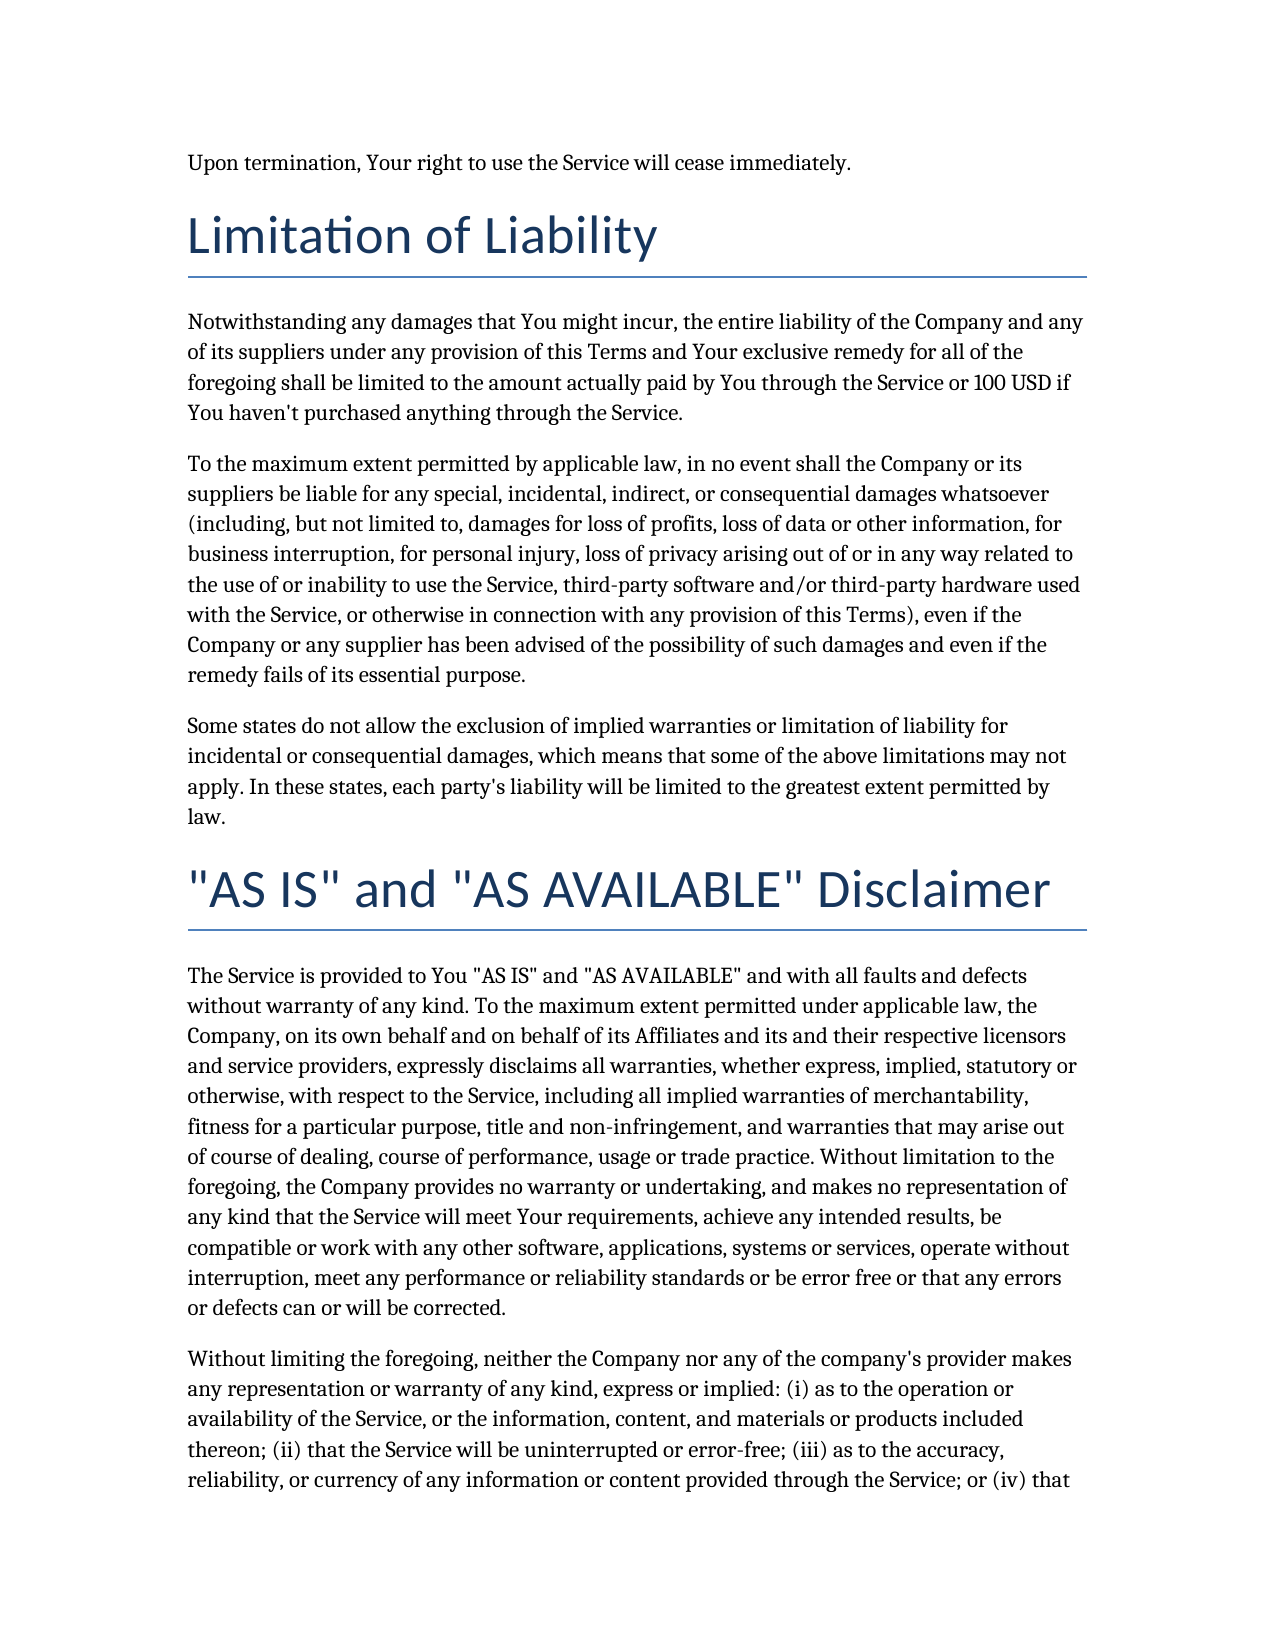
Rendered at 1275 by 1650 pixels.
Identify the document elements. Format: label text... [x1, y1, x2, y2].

text Upon termination, Your right to use the Service will cease immediately. [187, 150, 1087, 176]
text Notwithstanding any damages that You might incur, the entire liability of the Company and any of its suppliers under any provision of this Terms and Your exclusive remedy for all of the foregoing shall be limited to the amount actually paid by You through the Service or 100 USD if You haven't purchased anything through the Service. [187, 309, 1087, 426]
text The Service is provided to You "AS IS" and "AS AVAILABLE" and with all faults and defects without warranty of any kind. To the maximum extent permitted under applicable law, the Company, on its own behalf and on behalf of its Affiliates and its and their respective licensors and service providers, expressly disclaims all warranties, whether express, implied, statutory or otherwise, with respect to the Service, including all implied warranties of merchantability, fitness for a particular purpose, title and non-infringement, and warranties that may arise out of course of dealing, course of performance, usage or trade practice. Without limitation to the foregoing, the Company provides no warranty or undertaking, and makes no representation of any kind that the Service will meet Your requirements, achieve any intended results, be compatible or work with any other software, applications, systems or services, operate without interruption, meet any performance or reliability standards or be error free or that any errors or defects can or will be corrected. [187, 962, 1087, 1321]
text Some states do not allow the exclusion of implied warranties or limitation of liability for incidental or consequential damages, which means that some of the above limitations may not apply. In these states, each party's liability will be limited to the greatest extent permitted by law. [187, 713, 1087, 830]
title "AS IS" and "AS AVAILABLE" Disclaimer [187, 855, 1087, 931]
title Limitation of Liability [187, 201, 1087, 278]
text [187, 1346, 1087, 1493]
text To the maximum extent permitted by applicable law, in no event shall the Company or its suppliers be liable for any special, incidental, indirect, or consequential damages whatsoever (including, but not limited to, damages for loss of profits, loss of data or other information, for business interruption, for personal injury, loss of privacy arising out of or in any way related to the use of or inability to use the Service, third-party software and/or third-party hardware used with the Service, or otherwise in connection with any provision of this Terms), even if the Company or any supplier has been advised of the possibility of such damages and even if the remedy fails of its essential purpose. [187, 451, 1087, 688]
